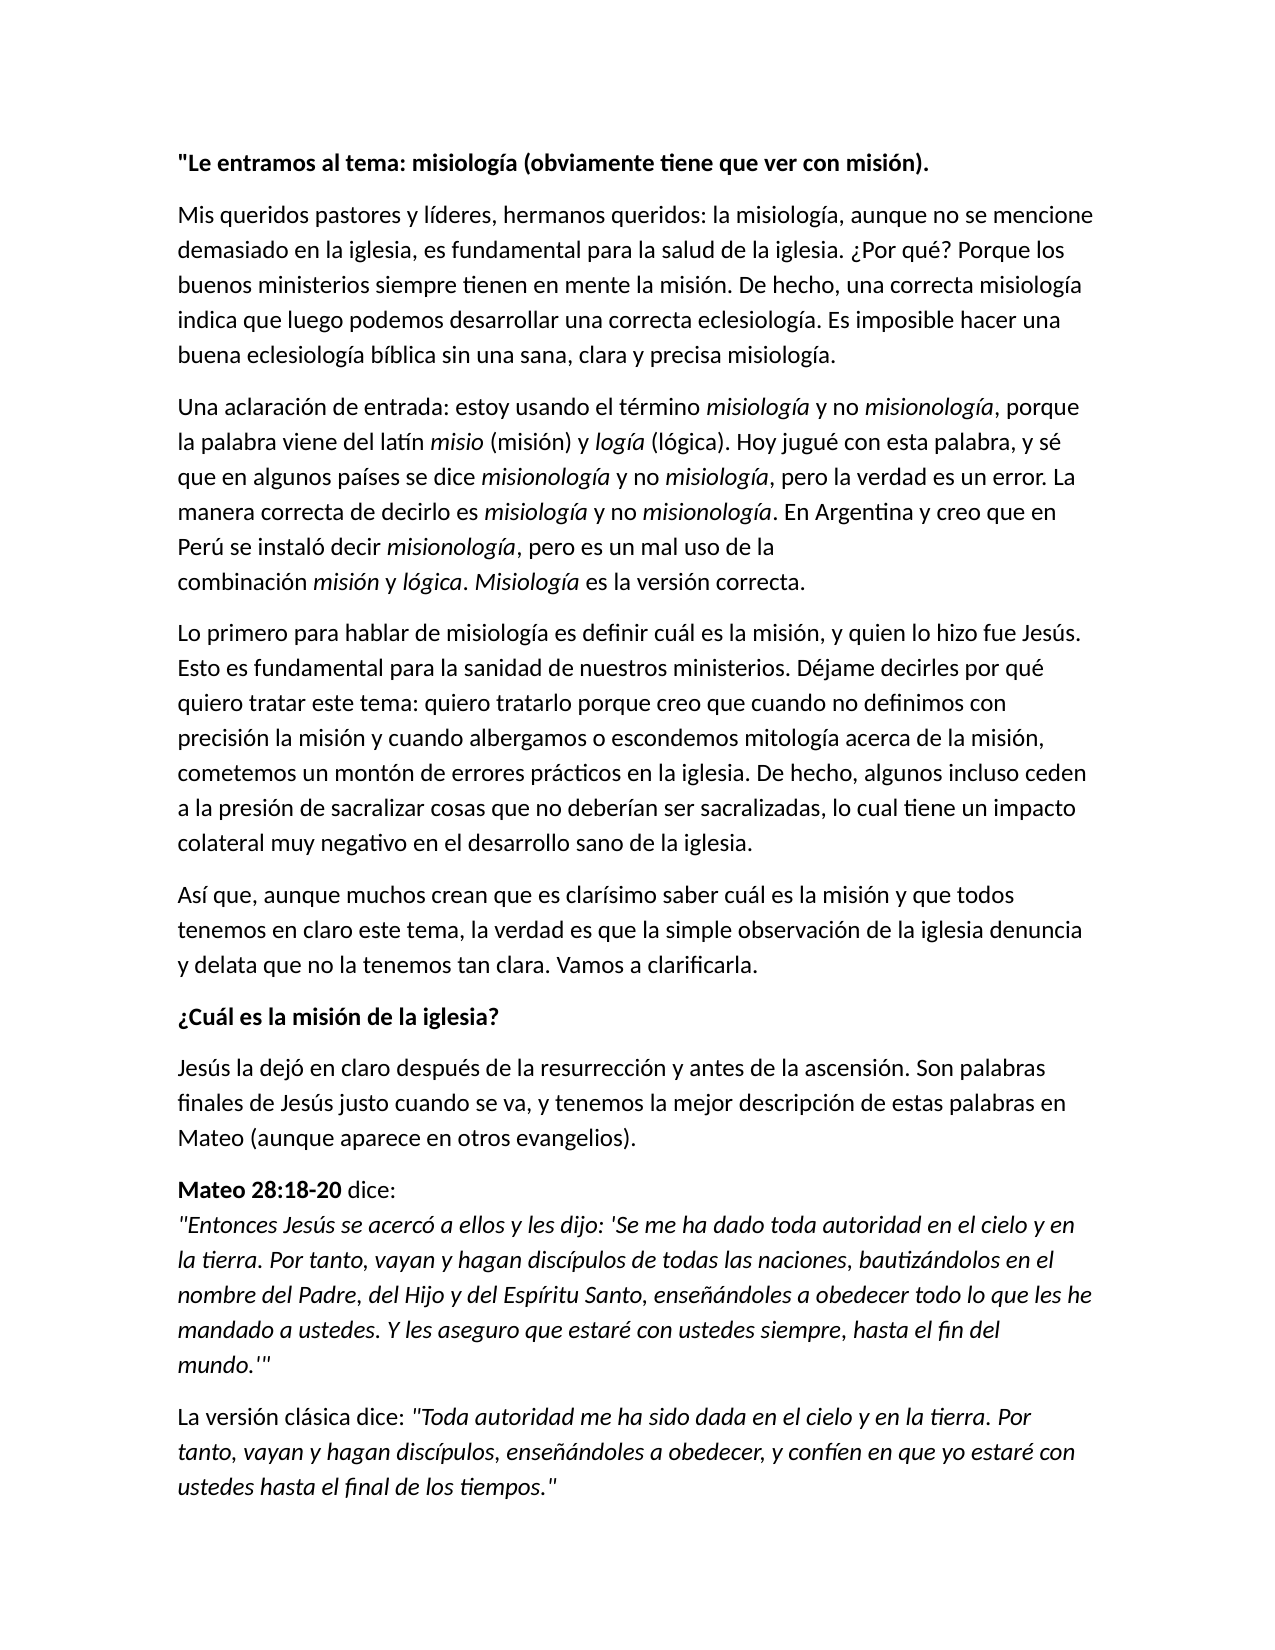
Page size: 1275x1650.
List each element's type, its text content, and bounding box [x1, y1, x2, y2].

text Una aclaración de entrada: estoy usando el término misiología y no misionología, porque la palabra viene del latín misio (misión) y logía (lógica). Hoy jugué con esta palabra, y sé que en algunos países se dice misionología y no misiología, pero la verdad es un error. La manera correcta de decirlo es misiología y no misionología. En Argentina y creo que en Perú se instaló decir misionología, pero es un mal uso de la combinación misión y lógica. Misiología es la versión correcta. [177, 391, 1098, 596]
text Lo primero para hablar de misiología es definir cuál es la misión, y quien lo hizo fue Jesús. Esto es fundamental para la sanidad de nuestros ministerios. Déjame decirles por qué quiero tratar este tema: quiero tratarlo porque creo que cuando no definimos con precisión la misión y cuando albergamos o escondemos mitología acerca de la misión, cometemos un montón de errores prácticos en la iglesia. De hecho, algunos incluso ceden a la presión de sacralizar cosas que no deberían ser sacralizadas, lo cual tiene un impacto colateral muy negativo en el desarrollo sano de la iglesia. [177, 618, 1098, 858]
text Así que, aunque muchos crean que es clarísimo saber cuál es la misión y que todos tenemos en claro este tema, la verdad es que la simple observación de la iglesia denuncia y delata que no la tenemos tan clara. Vamos a clarificarla. [177, 879, 1098, 980]
text Jesús la dejó en claro después de la resurrección y antes de la ascensión. Son palabras finales de Jesús justo cuando se va, y tenemos la mejor descripción de estas palabras en Mateo (aunque aparece en otros evangelios). [177, 1053, 1098, 1153]
text Mateo 28:18-20 dice: "Entonces Jesús se acercó a ellos y les dijo: 'Se me ha dado toda autoridad en el cielo y en la tierra. Por tanto, vayan y hagan discípulos de todas las naciones, bautizándolos en el nombre del Padre, del Hijo y del Espíritu Santo, enseñándoles a obedecer todo lo que les he mandado a ustedes. Y les aseguro que estaré con ustedes siempre, hasta el fin del mundo.'" [177, 1174, 1098, 1380]
text ¿Cuál es la misión de la iglesia? [177, 1001, 1098, 1031]
text Mis queridos pastores y líderes, hermanos queridos: la misiología, aunque no se mencione demasiado en la iglesia, es fundamental para la salud de la iglesia. ¿Por qué? Porque los buenos ministerios siempre tienen en mente la misión. De hecho, una correcta misiología indica que luego podemos desarrollar una correcta eclesiología. Es imposible hacer una buena eclesiología bíblica sin una sana, clara y precisa misiología. [177, 199, 1098, 370]
text "Le entramos al tema: misiología (obviamente tiene que ver con misión). [177, 148, 1098, 178]
text La versión clásica dice: "Toda autoridad me ha sido dada en el cielo y en la tierra. Por tanto, vayan y hagan discípulos, enseñándoles a obedecer, y confíen en que yo estaré con ustedes hasta el final de los tiempos." [177, 1401, 1098, 1501]
